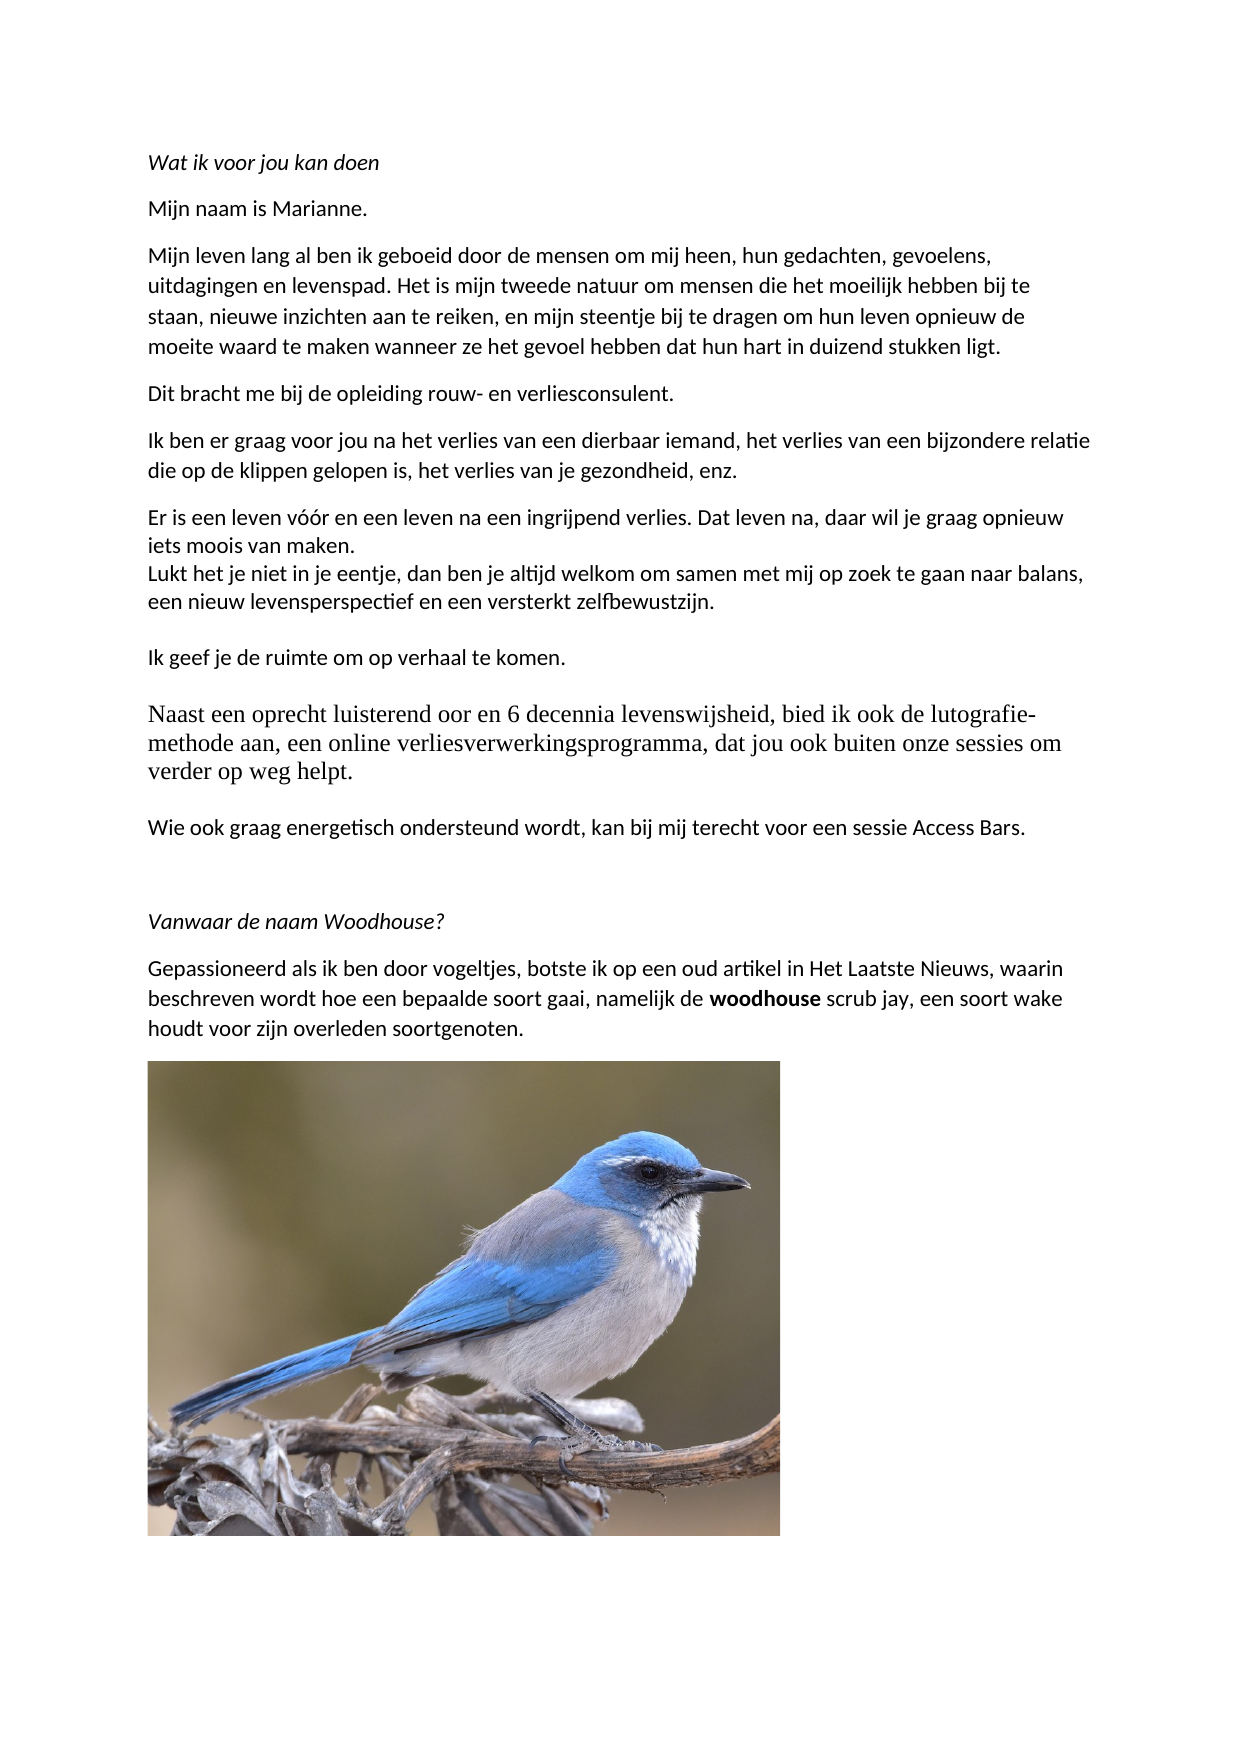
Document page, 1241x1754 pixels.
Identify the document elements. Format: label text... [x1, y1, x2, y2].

text Vanwaar de naam Woodhouse? [148, 907, 1093, 935]
text Dit bracht me bij de opleiding rouw- en verliesconsulent. [148, 379, 1093, 407]
text Mijn leven lang al ben ik geboeid door de mensen om mij heen, hun gedachten, gevoelens, uitdagingen en levenspad. Het is mijn tweede natuur om mensen die het moeilijk hebben bij te staan, nieuwe inzichten aan te reiken, en mijn steentje bij te dragen om hun leven opnieuw de moeite waard te maken wanneer ze het gevoel hebben dat hun hart in duizend stukken ligt. [148, 241, 1093, 360]
text Mijn naam is Marianne. [148, 194, 1093, 222]
text Ik ben er graag voor jou na het verlies van een dierbaar iemand, het verlies van een bijzondere relatie die op de klippen gelopen is, het verlies van je gezondheid, enz. [148, 426, 1093, 484]
picture [147, 1061, 780, 1536]
text Naast een oprecht luisterend oor en 6 decennia levenswijsheid, bied ik ook de lutografie-methode aan, een online verliesverwerkingsprogramma, dat jou ook buiten onze sessies om verder op weg helpt. [148, 699, 1093, 785]
text Gepassioneerd als ik ben door vogeltjes, botste ik op een oud artikel in Het Laatste Nieuws, waarin beschreven wordt hoe een bepaalde soort gaai, namelijk de woodhouse scrub jay, een soort wake houdt voor zijn overleden soortgenoten. [148, 954, 1093, 1042]
text Er is een leven vóór en een leven na een ingrijpend verlies. Dat leven na, daar wil je graag opnieuw iets moois van maken. Lukt het je niet in je eentje, dan ben je altijd welkom om samen met mij op zoek te gaan naar balans, een nieuw levensperspectief en een versterkt zelfbewustzijn. [148, 503, 1093, 615]
text Wie ook graag energetisch ondersteund wordt, kan bij mij terecht voor een sessie Access Bars. [148, 813, 1093, 841]
text Wat ik voor jou kan doen [148, 148, 1093, 176]
text Ik geef je de ruimte om op verhaal te komen. [148, 643, 1093, 671]
